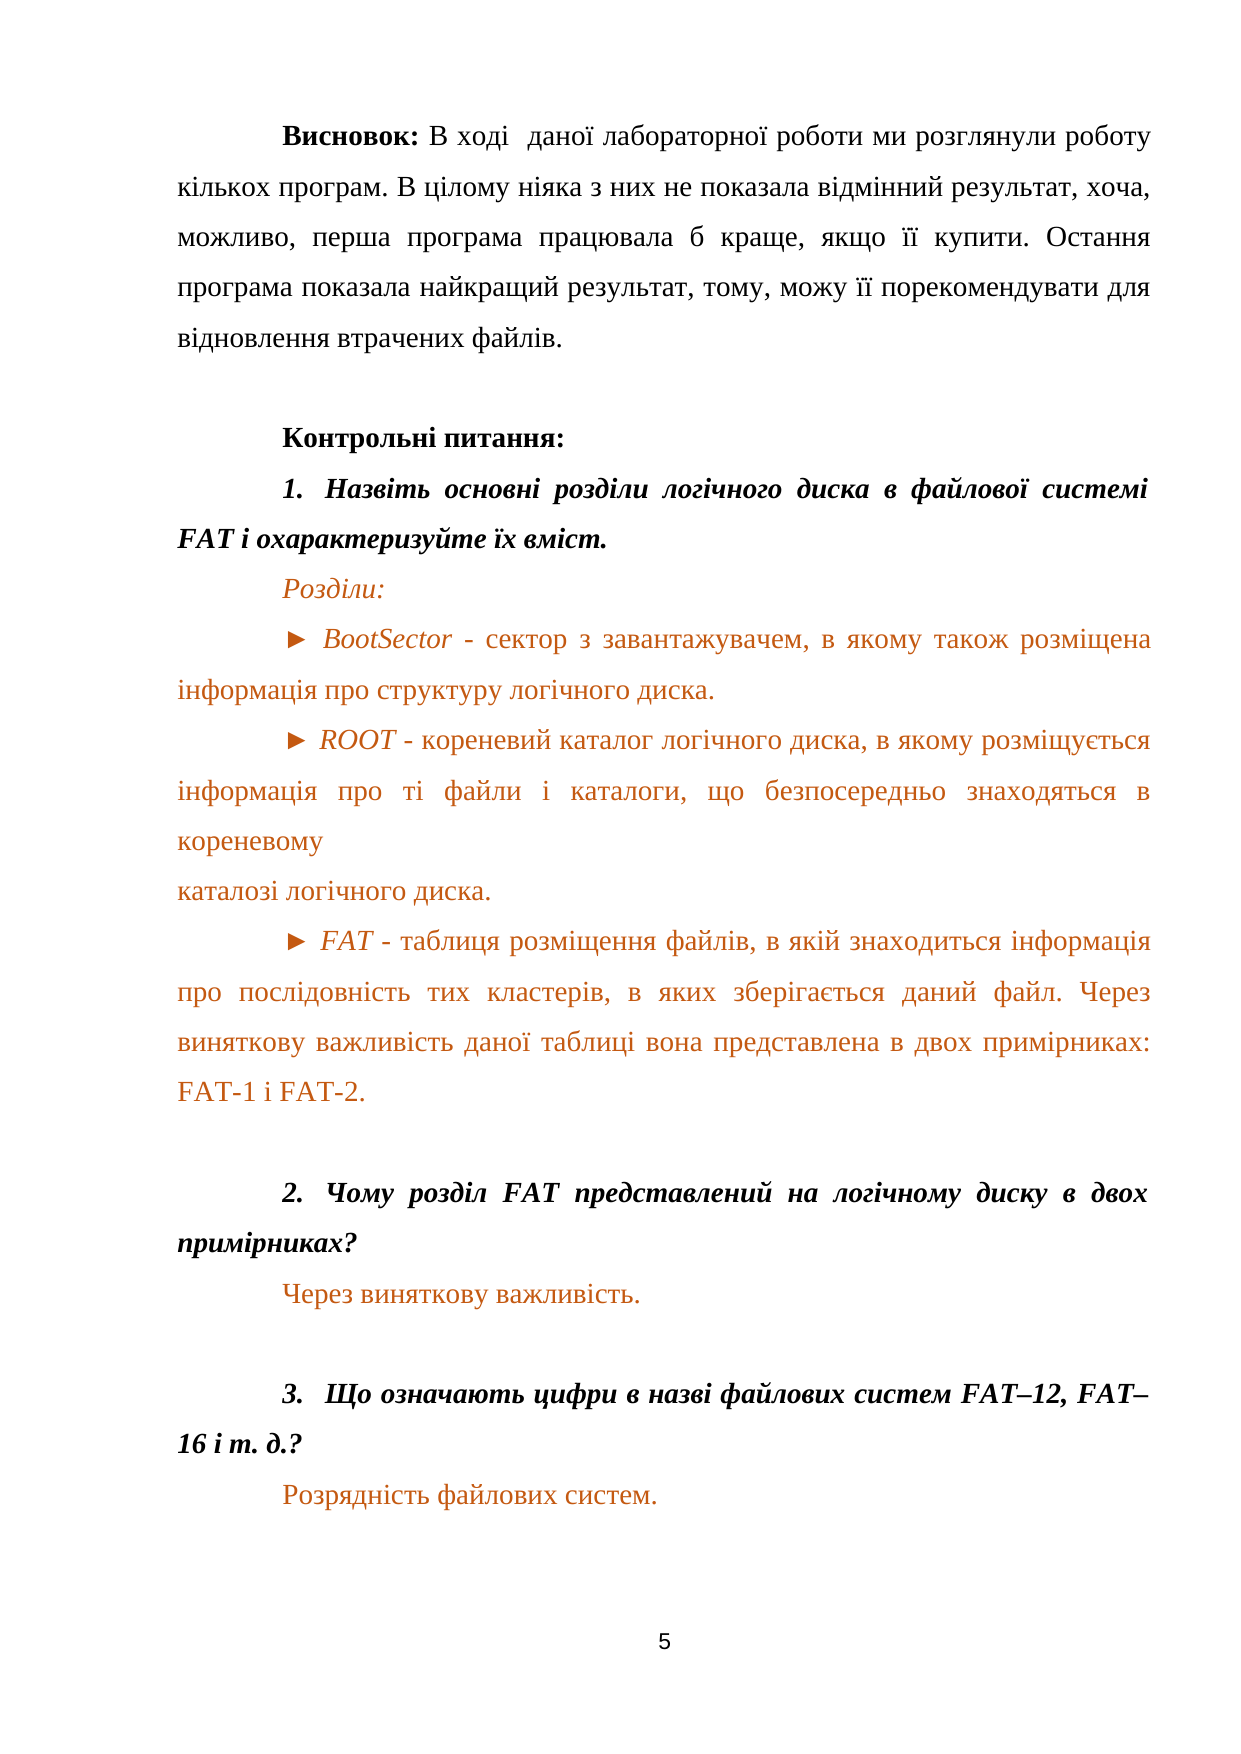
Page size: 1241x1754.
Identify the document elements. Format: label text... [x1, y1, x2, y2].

list Назвіть основні розділи логічного диска в файлової системі FAT і охарактеризуйте їх вміст. [177, 471, 1152, 554]
text Розрядність файлових систем. [177, 1477, 1152, 1511]
text Розділи: [177, 571, 1152, 605]
text ► FAT - таблиця розміщення файлів, в якій знаходиться інформація про послідовність тих кластерів, в яких зберігається даний файл. Через виняткову важливість даної таблиці вона представлена в двох примірниках: FAT-1 і FAT-2. [177, 923, 1152, 1108]
list Що означають цифри в назві файлових систем FAT–12, FAT–16 і т. д.? [177, 1376, 1152, 1460]
text Контрольні питання: [177, 420, 1152, 454]
text ► BootSector - сектор з завантажувачем, в якому також розміщена інформація про структуру логічного диска. [177, 622, 1152, 706]
list Через виняткову важливість. [177, 1276, 1152, 1309]
text Висновок: В ході даної лабораторної роботи ми розглянули роботу кількох програм. В цілому ніяка з них не показала відмінний результат, хоча, можливо, перша програма працювала б краще, якщо її купити. Остання програма показала найкращий результат, тому, можу її порекомендувати для відновлення втрачених файлів. [177, 118, 1152, 353]
list Чому розділ FAT представлений на логічному диску в двох примірниках? [177, 1175, 1152, 1259]
text ► ROOT - кореневий каталог логічного диска, в якому розміщується інформація про ті файли і каталоги, що безпосередньо знаходяться в кореневому каталозі логічного диска. [177, 722, 1152, 907]
